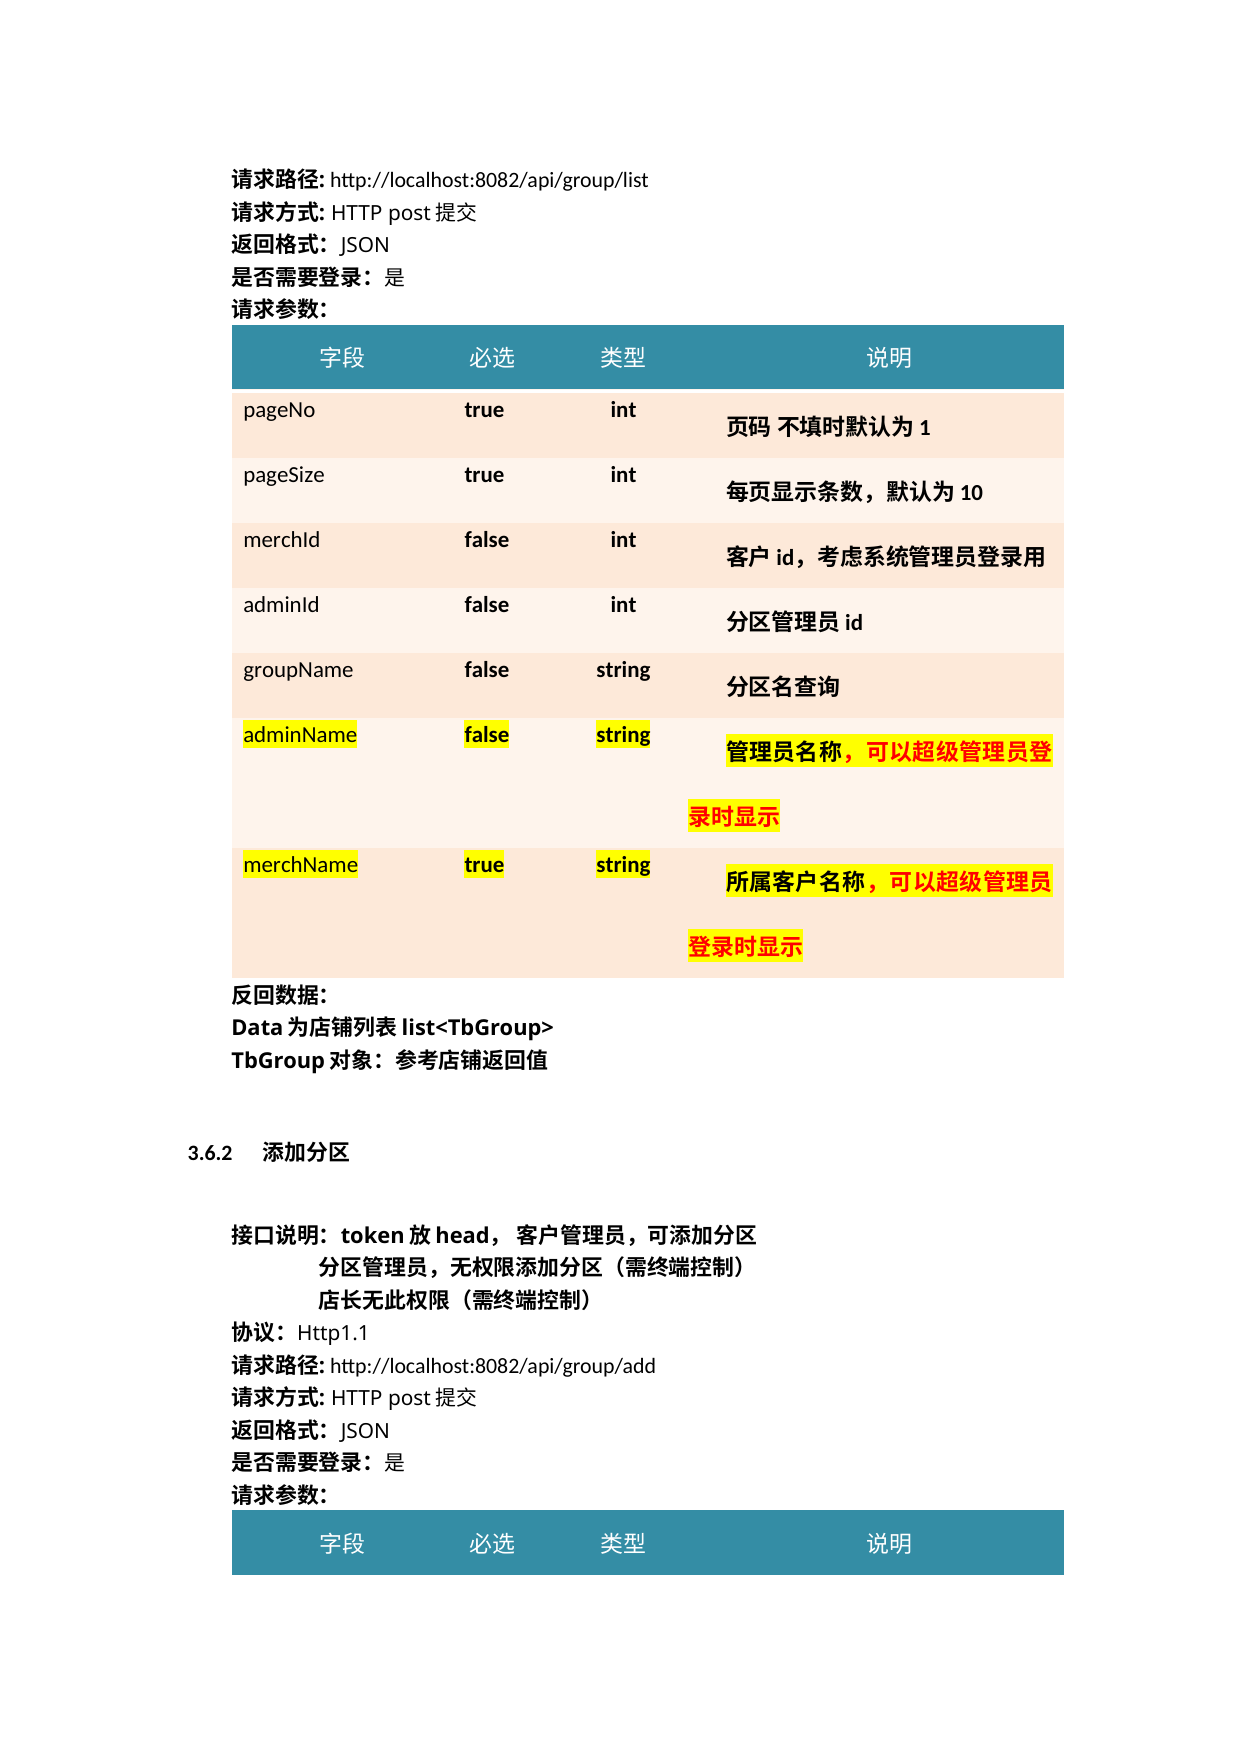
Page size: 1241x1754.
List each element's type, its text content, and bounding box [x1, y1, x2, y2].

table_cell pageNo [232, 393, 416, 458]
table_header 类型 [532, 1510, 677, 1575]
text 请求路径: http://localhost:8082/api/group/add [187, 1347, 1053, 1380]
table_cell false [416, 718, 532, 848]
table_header 类型 [532, 325, 677, 389]
text 返回格式：JSON [187, 1412, 1053, 1445]
text 协议：Http1.1 [187, 1315, 1053, 1347]
text 分区管理员，无权限添加分区（需终端控制） [275, 1250, 1053, 1282]
table_header 字段 [232, 1510, 416, 1575]
table_cell string [532, 653, 677, 718]
table_cell 分区管理员id [677, 588, 1064, 653]
table_cell int [532, 393, 677, 458]
table_header 必选 [416, 1510, 532, 1575]
table_cell adminName [232, 718, 416, 848]
text 店长无此权限（需终端控制） [275, 1282, 1053, 1315]
table_cell 所属客户名称，可以超级管理员登录时显示 [677, 848, 1064, 978]
text Data为店铺列表list<TbGroup> [187, 1010, 1053, 1043]
table_cell 页码 不填时默认为1 [677, 393, 1064, 458]
text 请求参数： [187, 1477, 1053, 1510]
table_cell string [532, 718, 677, 848]
text 返回格式：JSON [187, 227, 1053, 259]
table_cell pageSize [232, 458, 416, 523]
table_cell 管理员名称，可以超级管理员登录时显示 [677, 718, 1064, 848]
table_cell true [416, 393, 532, 458]
table_cell 客户id，考虑系统管理员登录用 [677, 523, 1064, 588]
text 请求参数： [187, 292, 1053, 324]
table_header 说明 [677, 325, 1064, 389]
text 请求路径: http://localhost:8082/api/group/list [187, 162, 1053, 194]
table_cell groupName [232, 653, 416, 718]
table_cell 分区名查询 [677, 653, 1064, 718]
text 是否需要登录：是 [187, 259, 1053, 292]
table_header 必选 [416, 325, 532, 389]
text 请求方式: HTTP post提交 [187, 1380, 1053, 1412]
text 反回数据： [187, 978, 1053, 1010]
table_cell int [532, 458, 677, 523]
subtitle 添加分区 [187, 1135, 1053, 1167]
table_cell 每页显示条数，默认为10 [677, 458, 1064, 523]
table_header 字段 [232, 325, 416, 389]
table_cell string [532, 848, 677, 978]
table_cell int [532, 523, 677, 588]
table_cell merchId [232, 523, 416, 588]
table_cell int [532, 588, 677, 653]
table_cell false [416, 653, 532, 718]
table_cell adminId [232, 588, 416, 653]
table_cell true [416, 458, 532, 523]
text 接口说明：token放head， 客户管理员，可添加分区 [187, 1217, 1053, 1250]
table_cell false [416, 588, 532, 653]
text 请求方式: HTTP post提交 [187, 194, 1053, 227]
table_cell false [416, 523, 532, 588]
table_cell merchName [232, 848, 416, 978]
text TbGroup对象：参考店铺返回值 [187, 1043, 1053, 1075]
table_header 说明 [677, 1510, 1064, 1575]
text 是否需要登录：是 [187, 1445, 1053, 1477]
table_cell true [416, 848, 532, 978]
